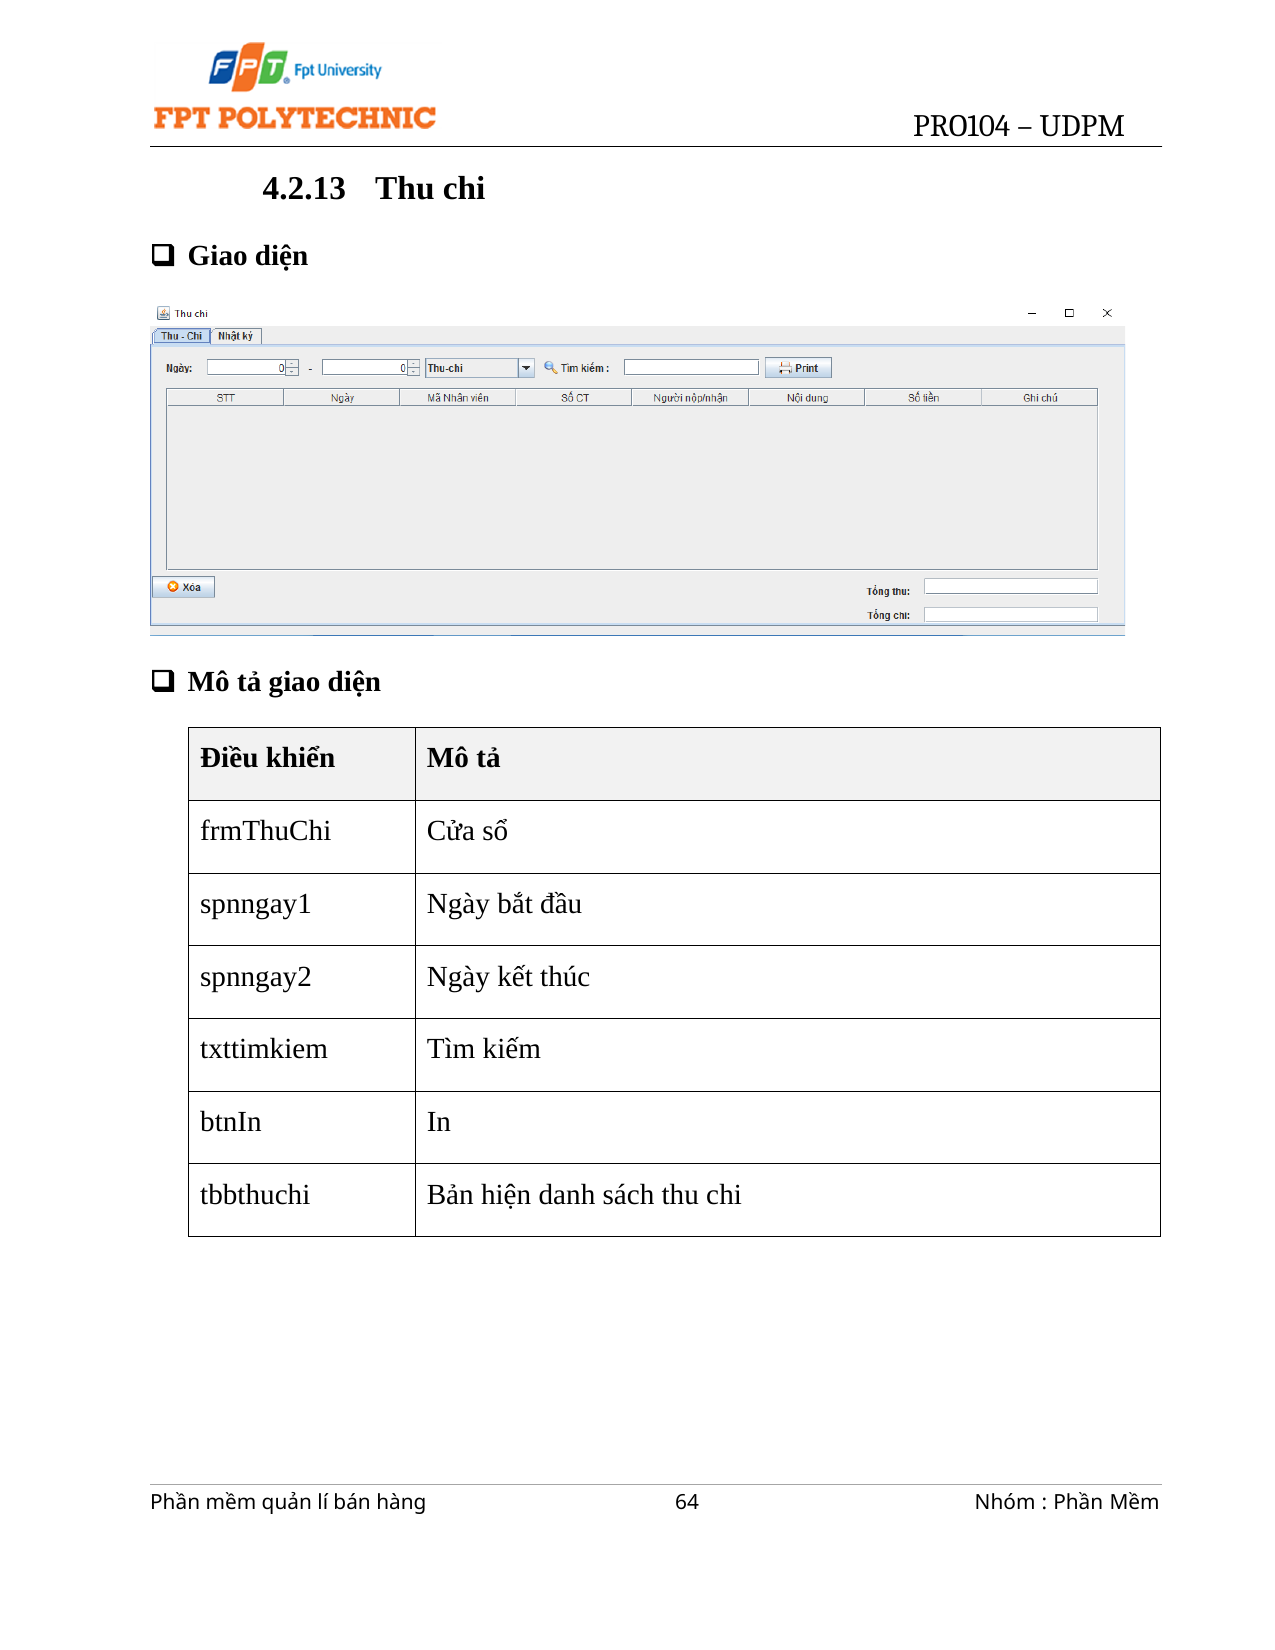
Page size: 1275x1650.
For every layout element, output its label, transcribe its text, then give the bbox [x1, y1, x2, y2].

table_cell spnngay1 [189, 874, 415, 945]
table_cell Ngày kết thúc [416, 946, 1160, 1018]
table_header Điều khiển [189, 728, 415, 800]
table_cell Tìm kiếm [416, 1019, 1160, 1091]
table_header Mô tả [416, 728, 1160, 800]
table_cell spnngay2 [189, 946, 415, 1018]
subtitle Thu chi [262, 168, 1162, 207]
list Mô tả giao diện [150, 664, 1162, 698]
table_cell frmThuChi [189, 801, 415, 872]
table_cell Cửa sổ [416, 801, 1160, 872]
list Giao diện [150, 238, 1162, 272]
table_cell Ngày bắt đầu [416, 874, 1160, 945]
picture [150, 37, 443, 137]
table_cell btnIn [189, 1092, 415, 1163]
table_cell Bản hiện danh sách thu chi [416, 1164, 1160, 1236]
table_cell In [416, 1092, 1160, 1163]
table_cell tbbthuchi [189, 1164, 415, 1236]
table_cell txttimkiem [189, 1019, 415, 1091]
picture [150, 301, 1125, 636]
